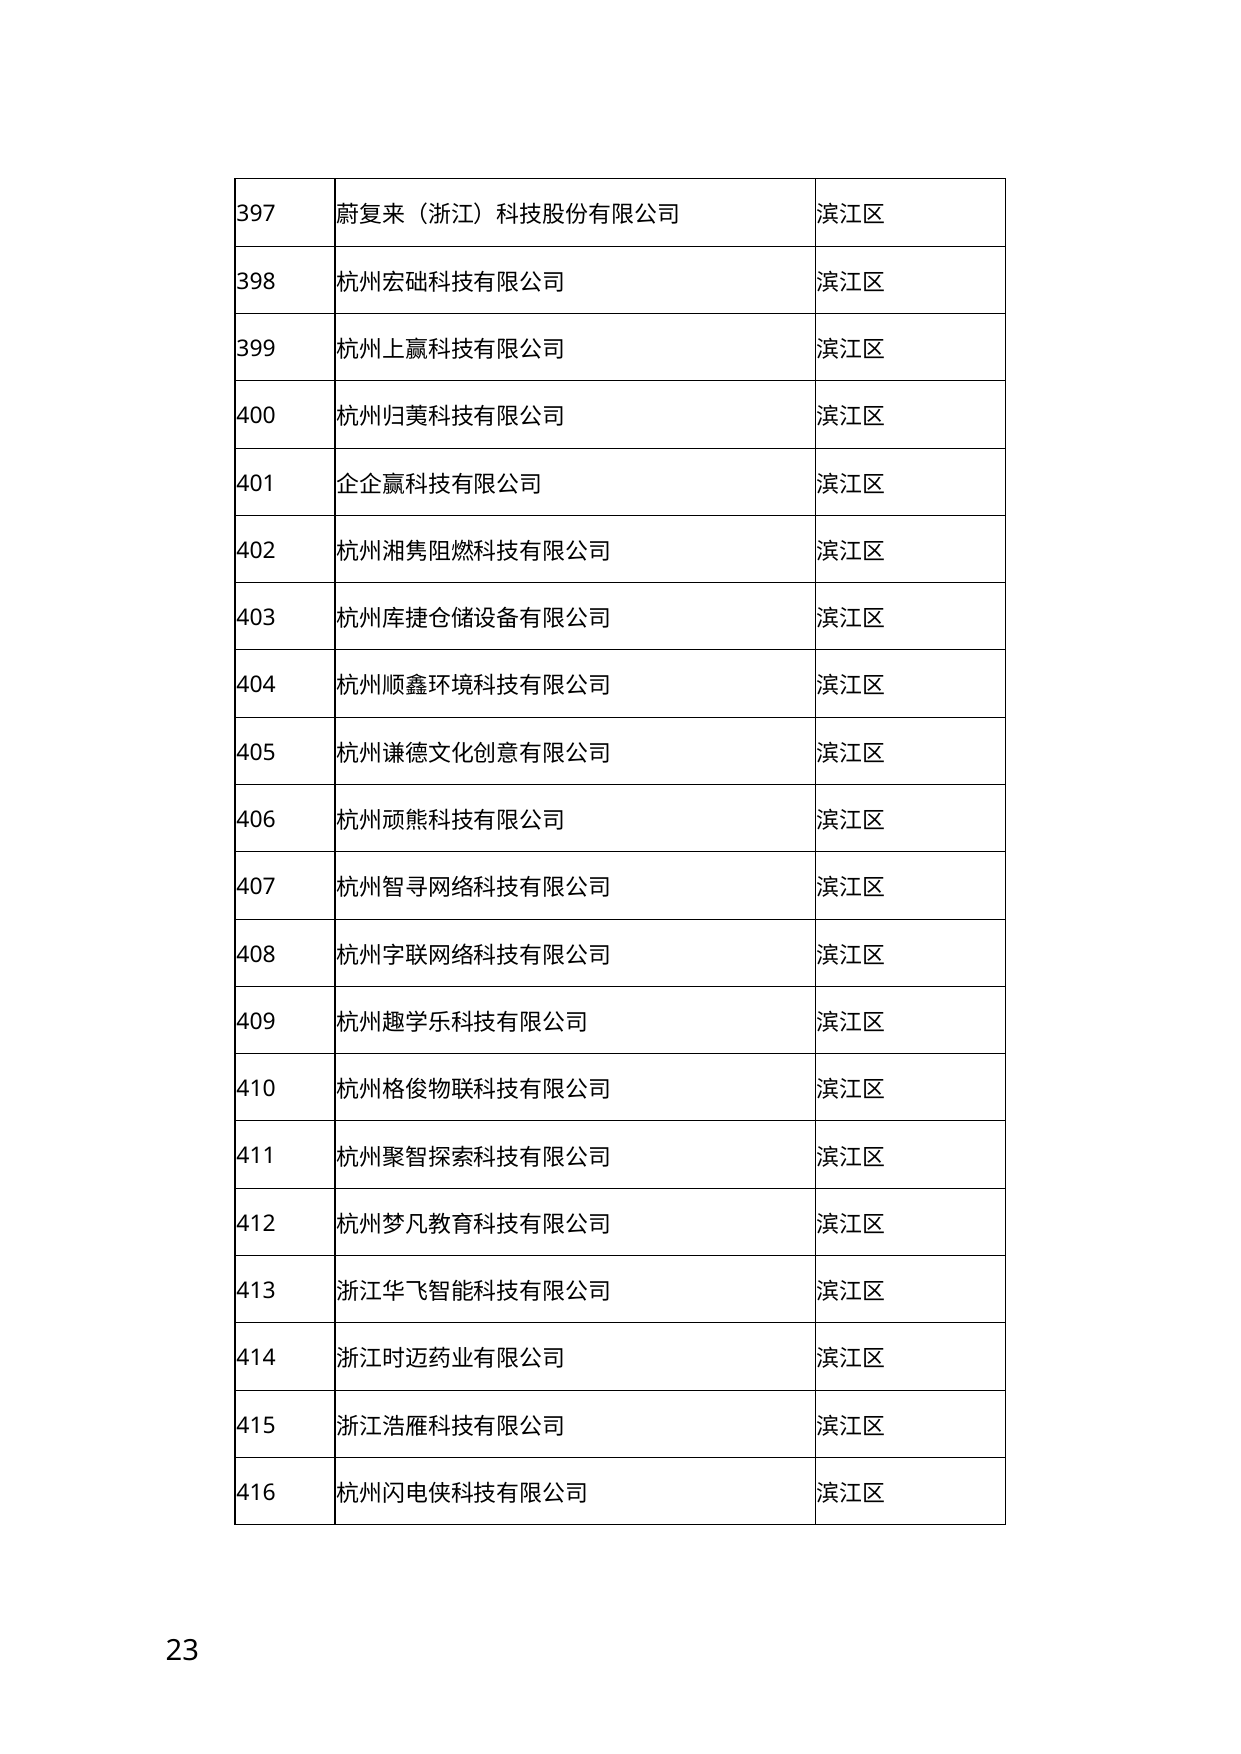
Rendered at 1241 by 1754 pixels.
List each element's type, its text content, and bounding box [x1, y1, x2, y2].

table_cell 滨江区 [816, 179, 1005, 246]
table_cell 杭州趣学乐科技有限公司 [336, 987, 815, 1053]
table_cell 滨江区 [816, 449, 1005, 515]
table_cell 杭州归荑科技有限公司 [336, 381, 815, 447]
table_cell 杭州宏础科技有限公司 [336, 247, 815, 313]
table_cell 浙江时迈药业有限公司 [336, 1323, 815, 1389]
table_cell 滨江区 [816, 314, 1005, 380]
table_cell 滨江区 [816, 516, 1005, 582]
table_cell 416 [236, 1458, 334, 1524]
table_cell 413 [236, 1256, 334, 1322]
table_cell 滨江区 [816, 987, 1005, 1053]
table_cell 杭州聚智探索科技有限公司 [336, 1121, 815, 1188]
table_cell 杭州谦德文化创意有限公司 [336, 718, 815, 784]
table_cell 407 [236, 852, 334, 918]
table_cell 滨江区 [816, 852, 1005, 918]
table_cell 浙江浩雁科技有限公司 [336, 1391, 815, 1457]
table_cell 409 [236, 987, 334, 1053]
table_cell 397 [236, 179, 334, 246]
table_cell 杭州智寻网络科技有限公司 [336, 852, 815, 918]
table_cell 滨江区 [816, 583, 1005, 649]
table_cell 滨江区 [816, 247, 1005, 313]
table_cell 滨江区 [816, 1256, 1005, 1322]
table_cell 杭州顺鑫环境科技有限公司 [336, 650, 815, 717]
table_cell 403 [236, 583, 334, 649]
table_cell 412 [236, 1189, 334, 1255]
table_cell 408 [236, 920, 334, 986]
table_cell 415 [236, 1391, 334, 1457]
table_cell 滨江区 [816, 1458, 1005, 1524]
table_cell 402 [236, 516, 334, 582]
table_cell 滨江区 [816, 920, 1005, 986]
table_cell 滨江区 [816, 381, 1005, 447]
table_cell 滨江区 [816, 1121, 1005, 1188]
table_cell 杭州库捷仓储设备有限公司 [336, 583, 815, 649]
table_cell 滨江区 [816, 650, 1005, 717]
table_cell 414 [236, 1323, 334, 1389]
table_cell 滨江区 [816, 718, 1005, 784]
table_cell 401 [236, 449, 334, 515]
table_cell 406 [236, 785, 334, 851]
table_cell 400 [236, 381, 334, 447]
table_cell 浙江华飞智能科技有限公司 [336, 1256, 815, 1322]
table_cell 杭州梦凡教育科技有限公司 [336, 1189, 815, 1255]
table_cell 杭州格俊物联科技有限公司 [336, 1054, 815, 1120]
table_cell 405 [236, 718, 334, 784]
table_cell 杭州字联网络科技有限公司 [336, 920, 815, 986]
table_cell 杭州闪电侠科技有限公司 [336, 1458, 815, 1524]
table_cell 杭州顽熊科技有限公司 [336, 785, 815, 851]
table_cell 398 [236, 247, 334, 313]
table_cell 411 [236, 1121, 334, 1188]
table_cell 399 [236, 314, 334, 380]
table_cell 滨江区 [816, 785, 1005, 851]
table_cell 滨江区 [816, 1323, 1005, 1389]
table_cell 杭州湘隽阻燃科技有限公司 [336, 516, 815, 582]
table_cell 企企赢科技有限公司 [336, 449, 815, 515]
table_cell 滨江区 [816, 1054, 1005, 1120]
table_cell 蔚复来（浙江）科技股份有限公司 [336, 179, 815, 246]
table_cell 杭州上赢科技有限公司 [336, 314, 815, 380]
table_cell 404 [236, 650, 334, 717]
table_cell 410 [236, 1054, 334, 1120]
table_cell 滨江区 [816, 1189, 1005, 1255]
table_cell 滨江区 [816, 1391, 1005, 1457]
